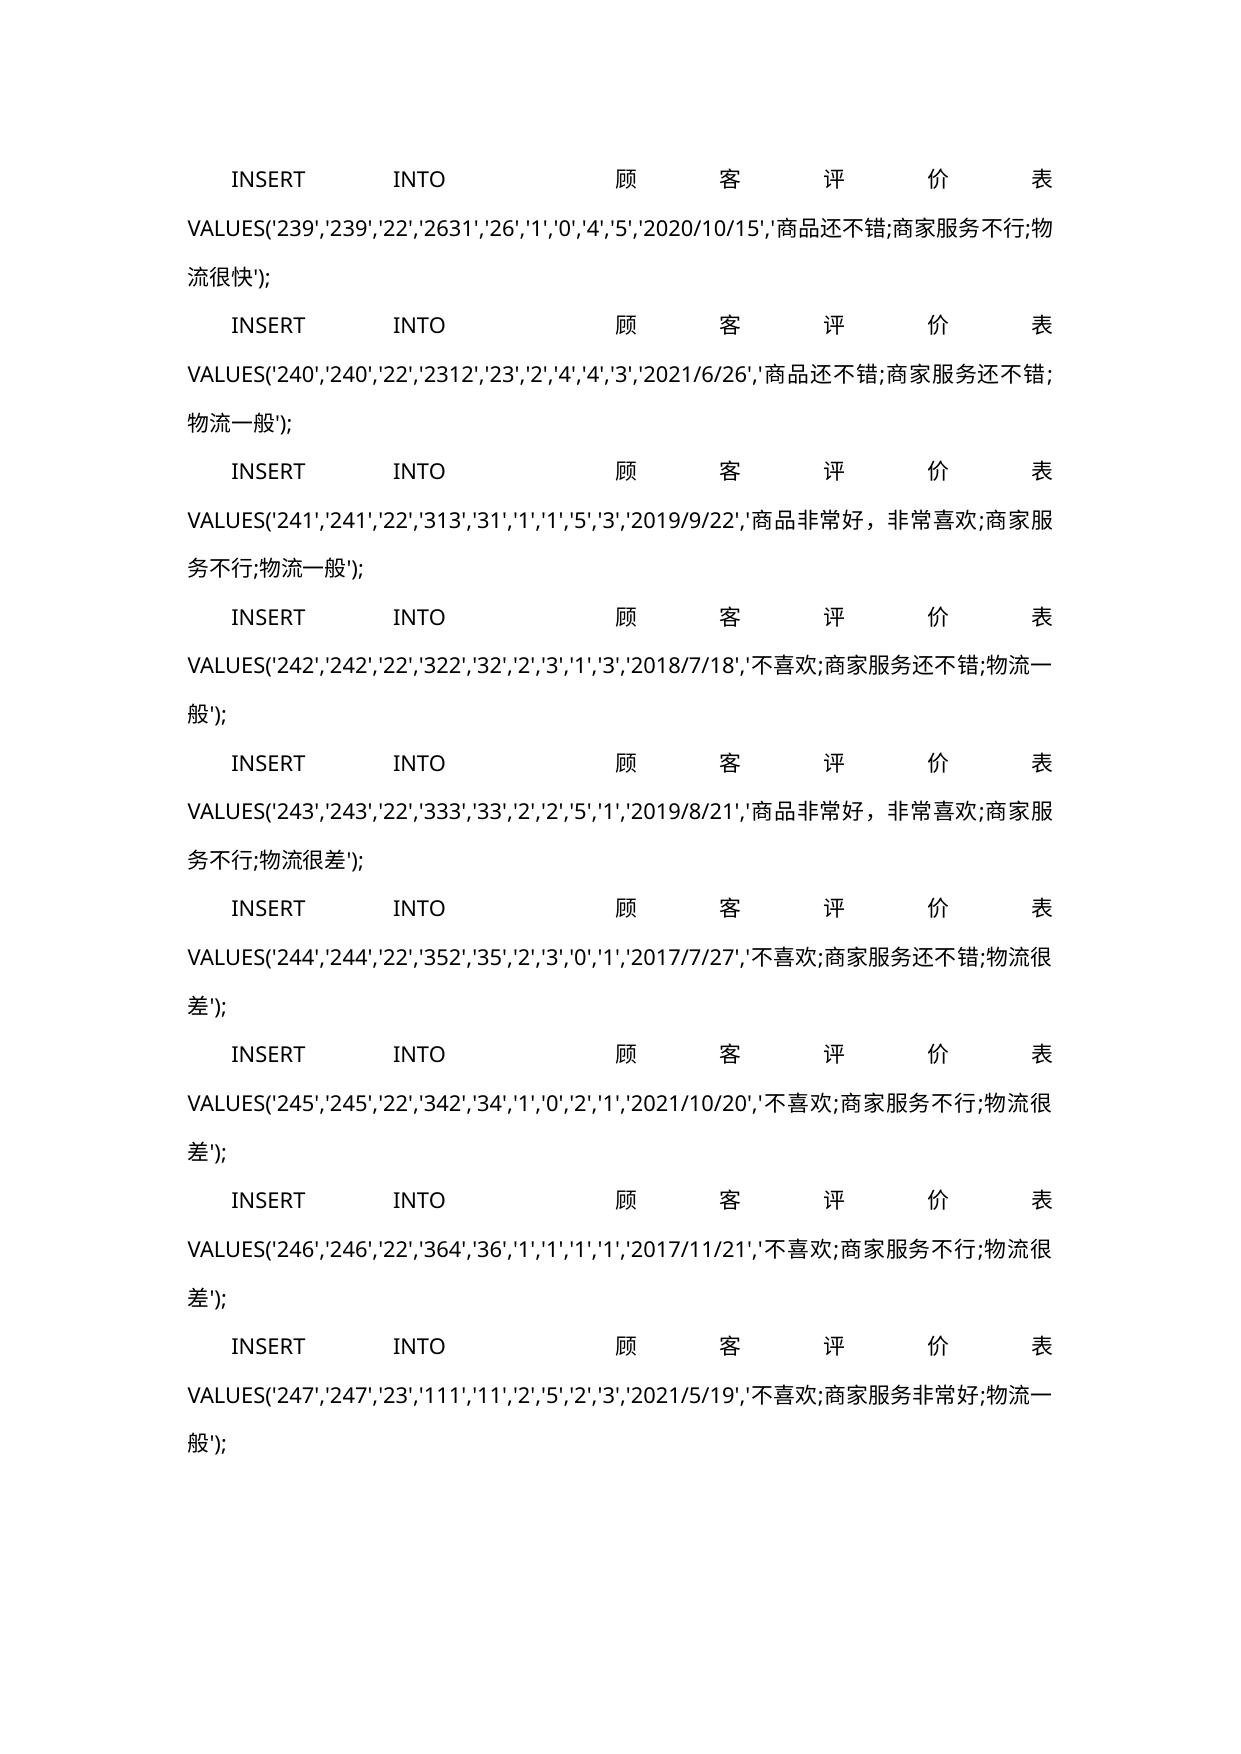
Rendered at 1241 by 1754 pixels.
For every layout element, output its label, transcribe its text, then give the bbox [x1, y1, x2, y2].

text INSERT INTO 顾客评价表 VALUES('239','239','22','2631','26','1','0','4','5','2020/10/15','商品还不错;商家服务不行;物流很快'); [187, 162, 1053, 292]
text INSERT INTO 顾客评价表 VALUES('242','242','22','322','32','2','3','1','3','2018/7/18','不喜欢;商家服务还不错;物流一般'); [187, 599, 1053, 729]
text INSERT INTO 顾客评价表 VALUES('243','243','22','333','33','2','2','5','1','2019/8/21','商品非常好，非常喜欢;商家服务不行;物流很差'); [187, 745, 1053, 875]
text INSERT INTO 顾客评价表 VALUES('245','245','22','342','34','1','0','2','1','2021/10/20','不喜欢;商家服务不行;物流很差'); [187, 1037, 1053, 1167]
text INSERT INTO 顾客评价表 VALUES('247','247','23','111','11','2','5','2','3','2021/5/19','不喜欢;商家服务非常好;物流一般'); [187, 1329, 1053, 1459]
text INSERT INTO 顾客评价表 VALUES('240','240','22','2312','23','2','4','4','3','2021/6/26','商品还不错;商家服务还不错;物流一般'); [187, 308, 1053, 438]
text INSERT INTO 顾客评价表 VALUES('244','244','22','352','35','2','3','0','1','2017/7/27','不喜欢;商家服务还不错;物流很差'); [187, 891, 1053, 1021]
text INSERT INTO 顾客评价表 VALUES('241','241','22','313','31','1','1','5','3','2019/9/22','商品非常好，非常喜欢;商家服务不行;物流一般'); [187, 454, 1053, 584]
text INSERT INTO 顾客评价表 VALUES('246','246','22','364','36','1','1','1','1','2017/11/21','不喜欢;商家服务不行;物流很差'); [187, 1183, 1053, 1313]
